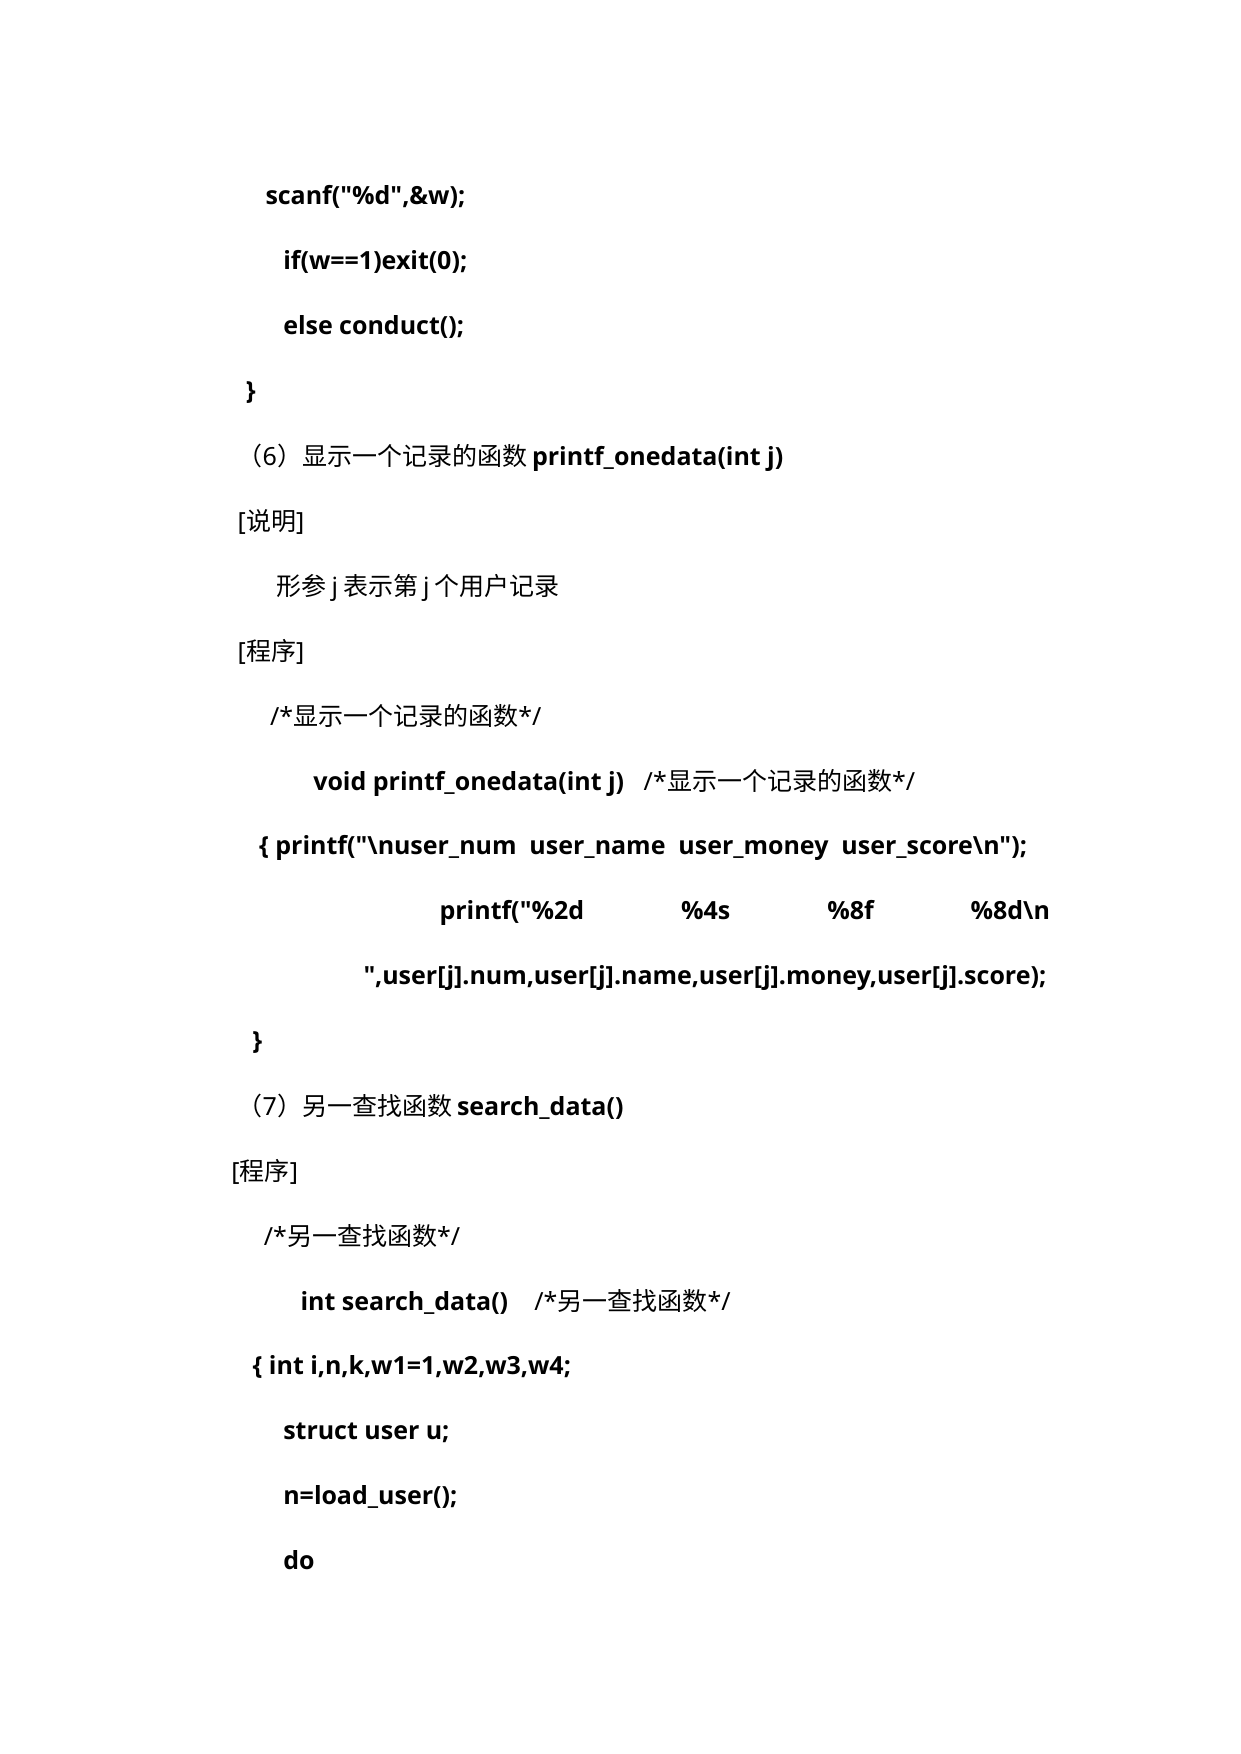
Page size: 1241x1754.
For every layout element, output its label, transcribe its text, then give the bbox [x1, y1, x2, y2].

text /*显示一个记录的函数*/ [187, 682, 1053, 747]
text { int i,n,k,w1=1,w2,w3,w4; [187, 1332, 1053, 1397]
text n=load_user(); [187, 1462, 1053, 1527]
text [程序] [187, 1137, 1053, 1202]
text （7）另一查找函数search_data() [187, 1072, 1053, 1137]
text struct user u; [187, 1397, 1053, 1462]
text scanf("%d",&w); [187, 162, 1053, 227]
text （6）显示一个记录的函数printf_onedata(int j) [187, 422, 1053, 487]
text printf("%2d %4s %8f %8d\n ",user[j].num,user[j].name,user[j].money,user[j].score); [187, 877, 1053, 1007]
text /*另一查找函数*/ [187, 1202, 1053, 1267]
text { printf("\nuser_num user_name user_money user_score\n"); [187, 812, 1053, 877]
text do [187, 1527, 1053, 1592]
text else conduct(); [187, 292, 1053, 357]
text } [187, 357, 1053, 422]
text int search_data() /*另一查找函数*/ [187, 1267, 1053, 1332]
text 形参j表示第j个用户记录 [187, 552, 1053, 617]
text void printf_onedata(int j) /*显示一个记录的函数*/ [187, 747, 1053, 812]
text [说明] [187, 487, 1053, 552]
text } [187, 1007, 1053, 1072]
text [程序] [187, 617, 1053, 682]
text if(w==1)exit(0); [187, 227, 1053, 292]
